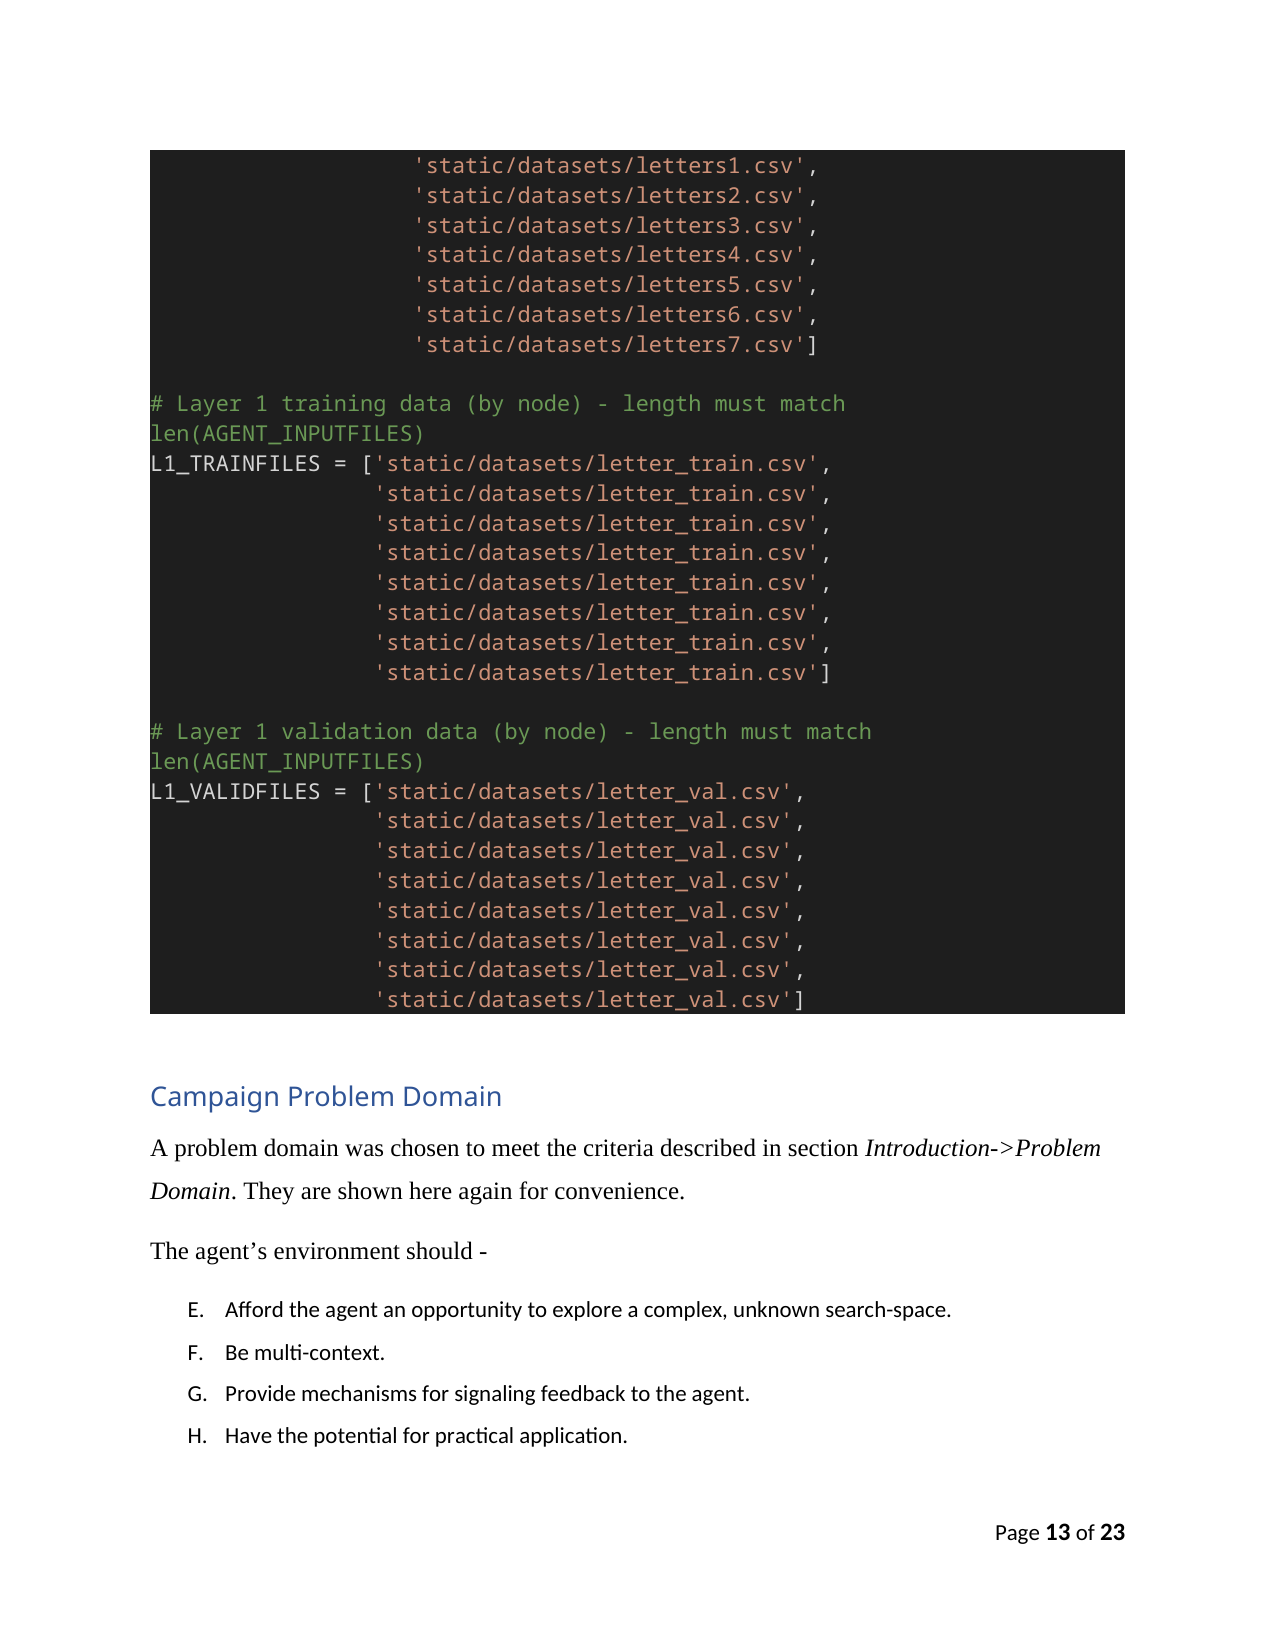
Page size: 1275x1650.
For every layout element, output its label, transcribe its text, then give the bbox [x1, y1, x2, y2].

text 'static/datasets/letter_val.csv', [150, 805, 1125, 835]
text 'static/datasets/letters6.csv', [150, 299, 1125, 329]
text 'static/datasets/letters7.csv'] [150, 329, 1125, 358]
text 'static/datasets/letters4.csv', [150, 239, 1125, 269]
text L1_TRAINFILES = ['static/datasets/letter_train.csv', [150, 448, 1125, 478]
text L1_VALIDFILES = ['static/datasets/letter_val.csv', [150, 776, 1125, 805]
text 'static/datasets/letter_train.csv'] [150, 656, 1125, 686]
list Provide mechanisms for signaling feedback to the agent. [187, 1379, 1125, 1408]
text The agent’s environment should - [150, 1236, 1125, 1264]
text 'static/datasets/letters5.csv', [150, 269, 1125, 299]
text 'static/datasets/letter_train.csv', [150, 478, 1125, 507]
text # Layer 1 validation data (by node) - length must match len(AGENT_INPUTFILES) [150, 716, 1125, 776]
list Be multi-context. [187, 1338, 1125, 1366]
text 'static/datasets/letter_val.csv', [150, 835, 1125, 865]
text 'static/datasets/letter_val.csv', [150, 954, 1125, 984]
list Afford the agent an opportunity to explore a complex, unknown search-space. [187, 1296, 1125, 1324]
text 'static/datasets/letter_train.csv', [150, 597, 1125, 627]
text 'static/datasets/letter_val.csv', [150, 865, 1125, 895]
text 'static/datasets/letter_val.csv'] [150, 984, 1125, 1014]
text 'static/datasets/letter_val.csv', [150, 895, 1125, 924]
text # Layer 1 training data (by node) - length must match len(AGENT_INPUTFILES) [150, 388, 1125, 448]
text 'static/datasets/letters3.csv', [150, 209, 1125, 239]
text 'static/datasets/letter_train.csv', [150, 627, 1125, 656]
text 'static/datasets/letter_train.csv', [150, 537, 1125, 567]
list Have the potential for practical application. [187, 1422, 1125, 1449]
text 'static/datasets/letters1.csv', [150, 150, 1125, 180]
text 'static/datasets/letter_train.csv', [150, 507, 1125, 537]
text 'static/datasets/letter_train.csv', [150, 567, 1125, 597]
subtitle Campaign Problem Domain [150, 1078, 1125, 1114]
text 'static/datasets/letter_val.csv', [150, 924, 1125, 954]
text A problem domain was chosen to meet the criteria described in section Introduction->Problem Domain. They are shown here again for convenience. [150, 1133, 1125, 1205]
text 'static/datasets/letters2.csv', [150, 180, 1125, 209]
